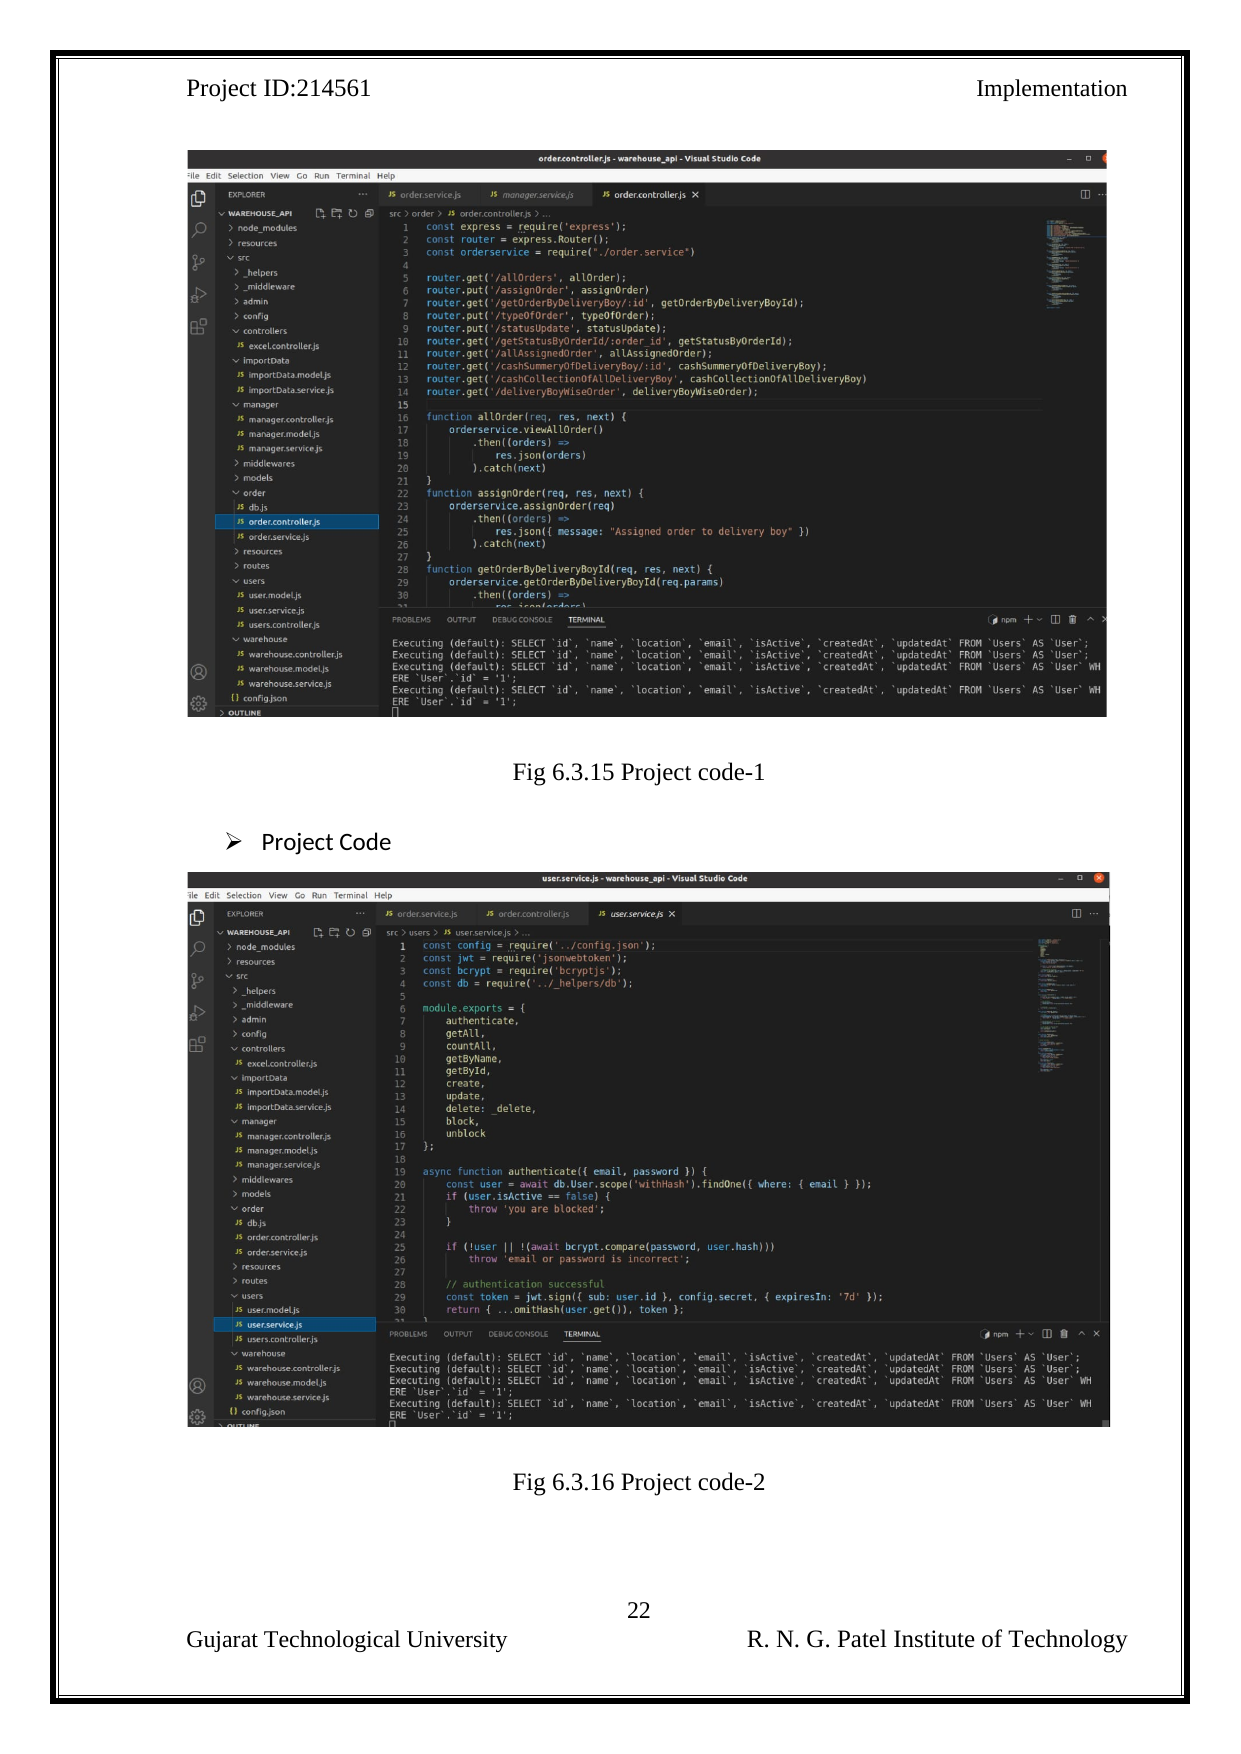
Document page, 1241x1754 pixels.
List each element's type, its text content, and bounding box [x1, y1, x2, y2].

list Project Code [224, 826, 1090, 856]
text Fig 6.3.16 Project code-2 [186, 1467, 1092, 1495]
picture [187, 150, 1107, 717]
picture [187, 872, 1111, 1427]
text Fig 6.3.15 Project code-1 [186, 757, 1092, 786]
